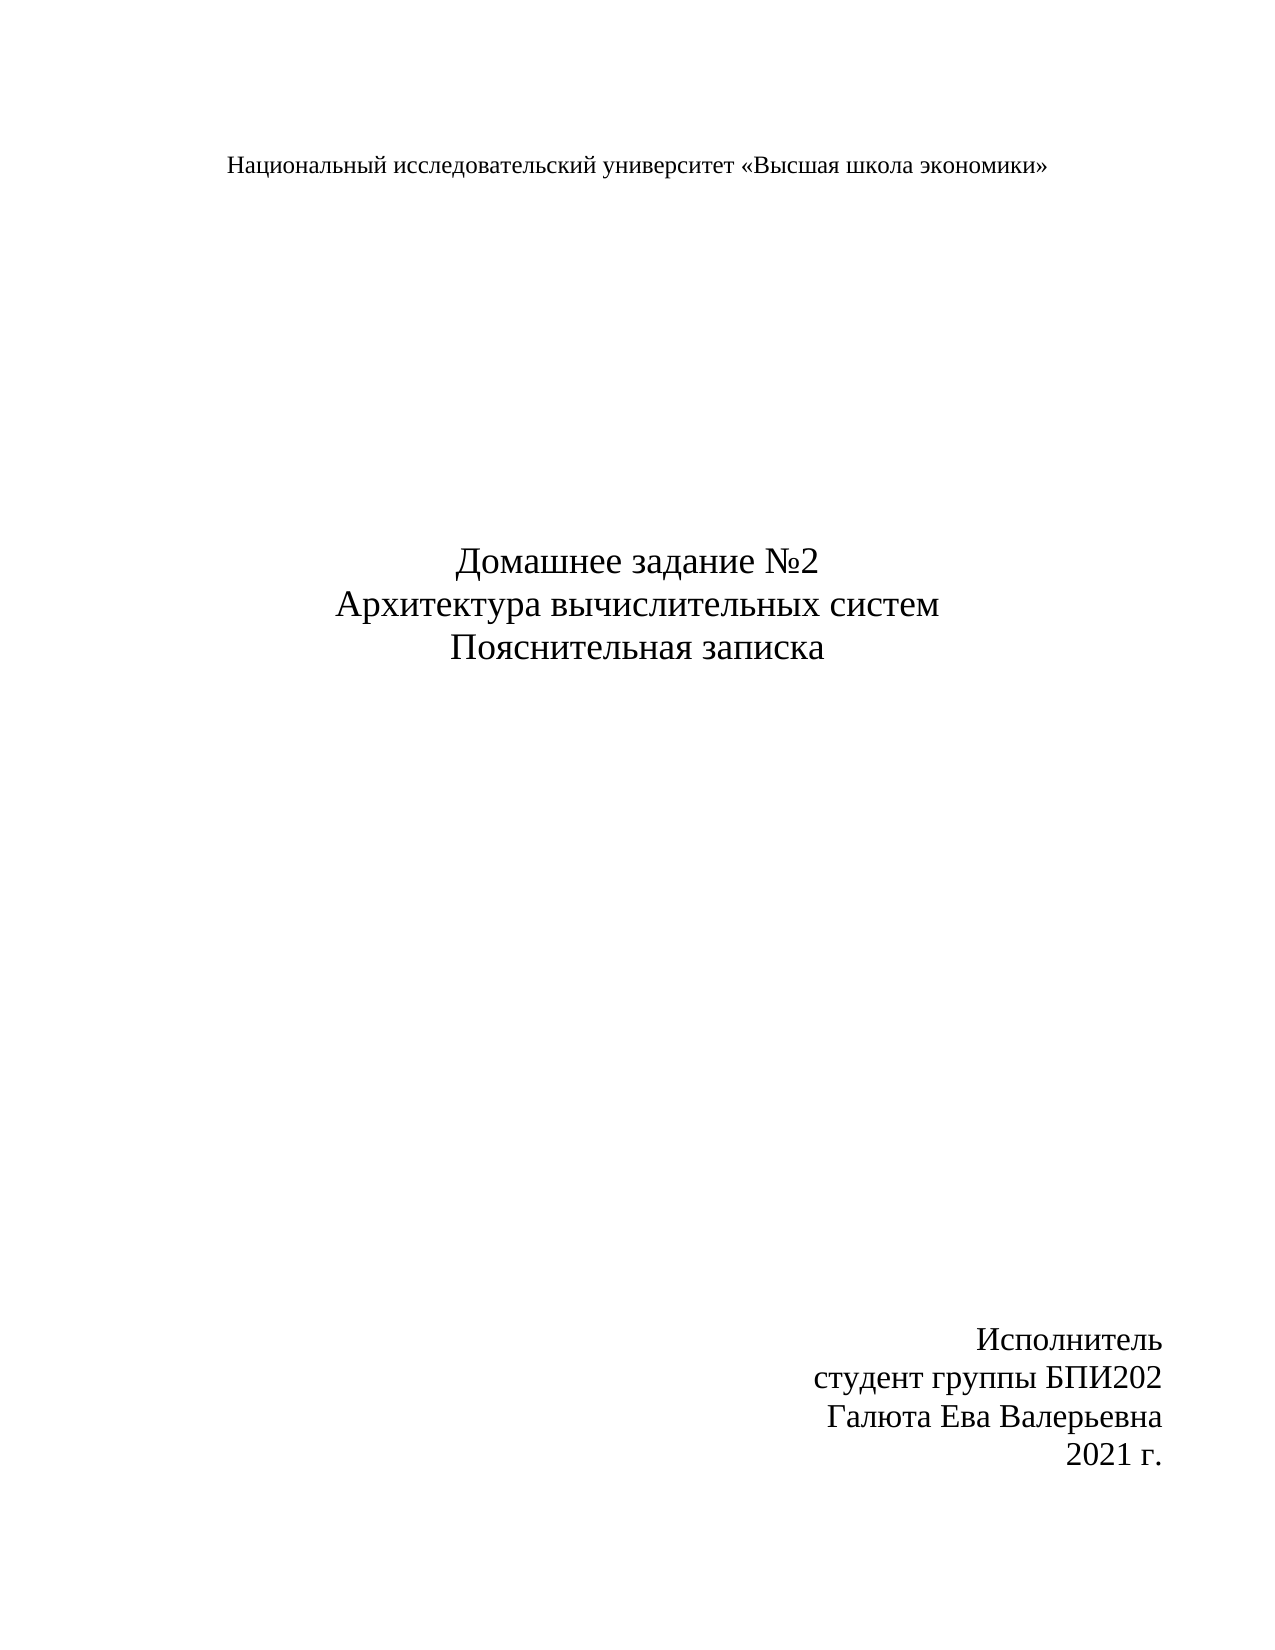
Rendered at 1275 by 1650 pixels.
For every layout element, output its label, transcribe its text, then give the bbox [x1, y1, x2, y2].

text Галюта Ева Валерьевна [112, 1396, 1162, 1434]
text 2021 г. [112, 1434, 1162, 1472]
text Архитектура вычислительных систем [112, 581, 1162, 624]
text Национальный исследовательский университет «Высшая школа экономики» [112, 150, 1162, 179]
text студент группы БПИ202 [112, 1357, 1162, 1396]
text Пояснительная записка [112, 624, 1162, 667]
text Домашнее задание №2 [112, 538, 1162, 581]
text Исполнитель [112, 1319, 1162, 1357]
